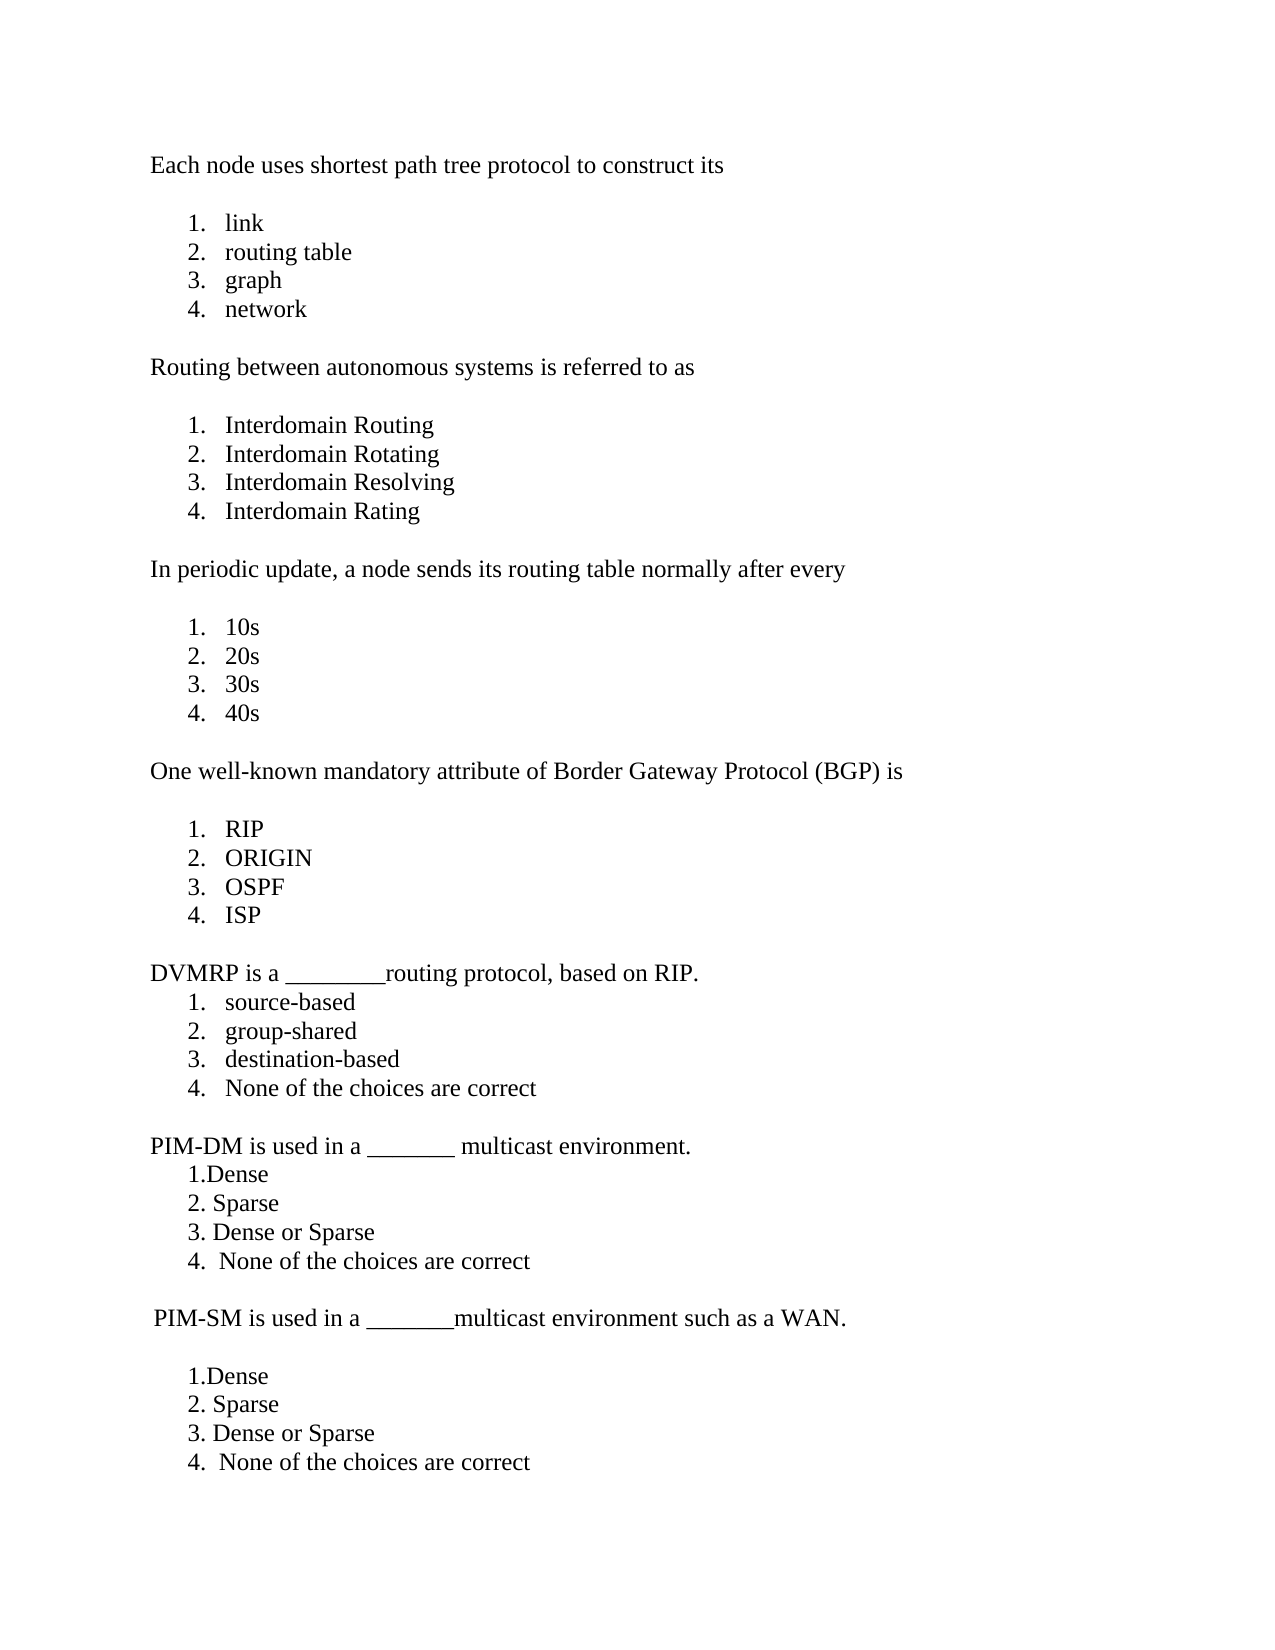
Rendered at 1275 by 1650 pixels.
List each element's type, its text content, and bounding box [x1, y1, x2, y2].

list link [187, 208, 1125, 237]
text 3. Dense or Sparse [150, 1418, 1125, 1447]
list Interdomain Rotating [187, 439, 1125, 467]
list Interdomain Rating [187, 496, 1125, 525]
list network [187, 294, 1125, 323]
list source-based [187, 987, 1125, 1016]
text 1.Dense [150, 1361, 1125, 1389]
text Routing between autonomous systems is referred to as [150, 352, 1125, 381]
text In periodic update, a node sends its routing table normally after every [150, 554, 1125, 583]
text 4. None of the choices are correct [150, 1073, 1125, 1102]
list ORIGIN [187, 843, 1125, 872]
list routing table [187, 237, 1125, 265]
text 4. None of the choices are correct [150, 1246, 1125, 1274]
list group-shared [187, 1016, 1125, 1044]
list graph [187, 265, 1125, 294]
list ISP [187, 900, 1125, 929]
text PIM-DM is used in a _______ multicast environment. [150, 1131, 1125, 1159]
list OSPF [187, 872, 1125, 900]
list Interdomain Resolving [187, 467, 1125, 496]
list 20s [187, 641, 1125, 669]
list destination-based [187, 1044, 1125, 1073]
text 4. None of the choices are correct [150, 1447, 1125, 1476]
text 2. Sparse [150, 1389, 1125, 1418]
text 2. Sparse [150, 1188, 1125, 1217]
list RIP [187, 814, 1125, 843]
list 30s [187, 669, 1125, 698]
table_header PIM-SM is used in a _______multicast environment such as a WAN. [151, 1303, 1125, 1332]
text Each node uses shortest path tree protocol to construct its [150, 150, 1125, 179]
list Interdomain Routing [187, 410, 1125, 439]
list 10s [187, 612, 1125, 641]
list 40s [187, 698, 1125, 727]
text 3. Dense or Sparse [150, 1217, 1125, 1246]
text 1.Dense [150, 1159, 1125, 1188]
text One well-known mandatory attribute of Border Gateway Protocol (BGP) is [150, 756, 1125, 785]
text DVMRP is a ________routing protocol, based on RIP. [150, 958, 1125, 987]
